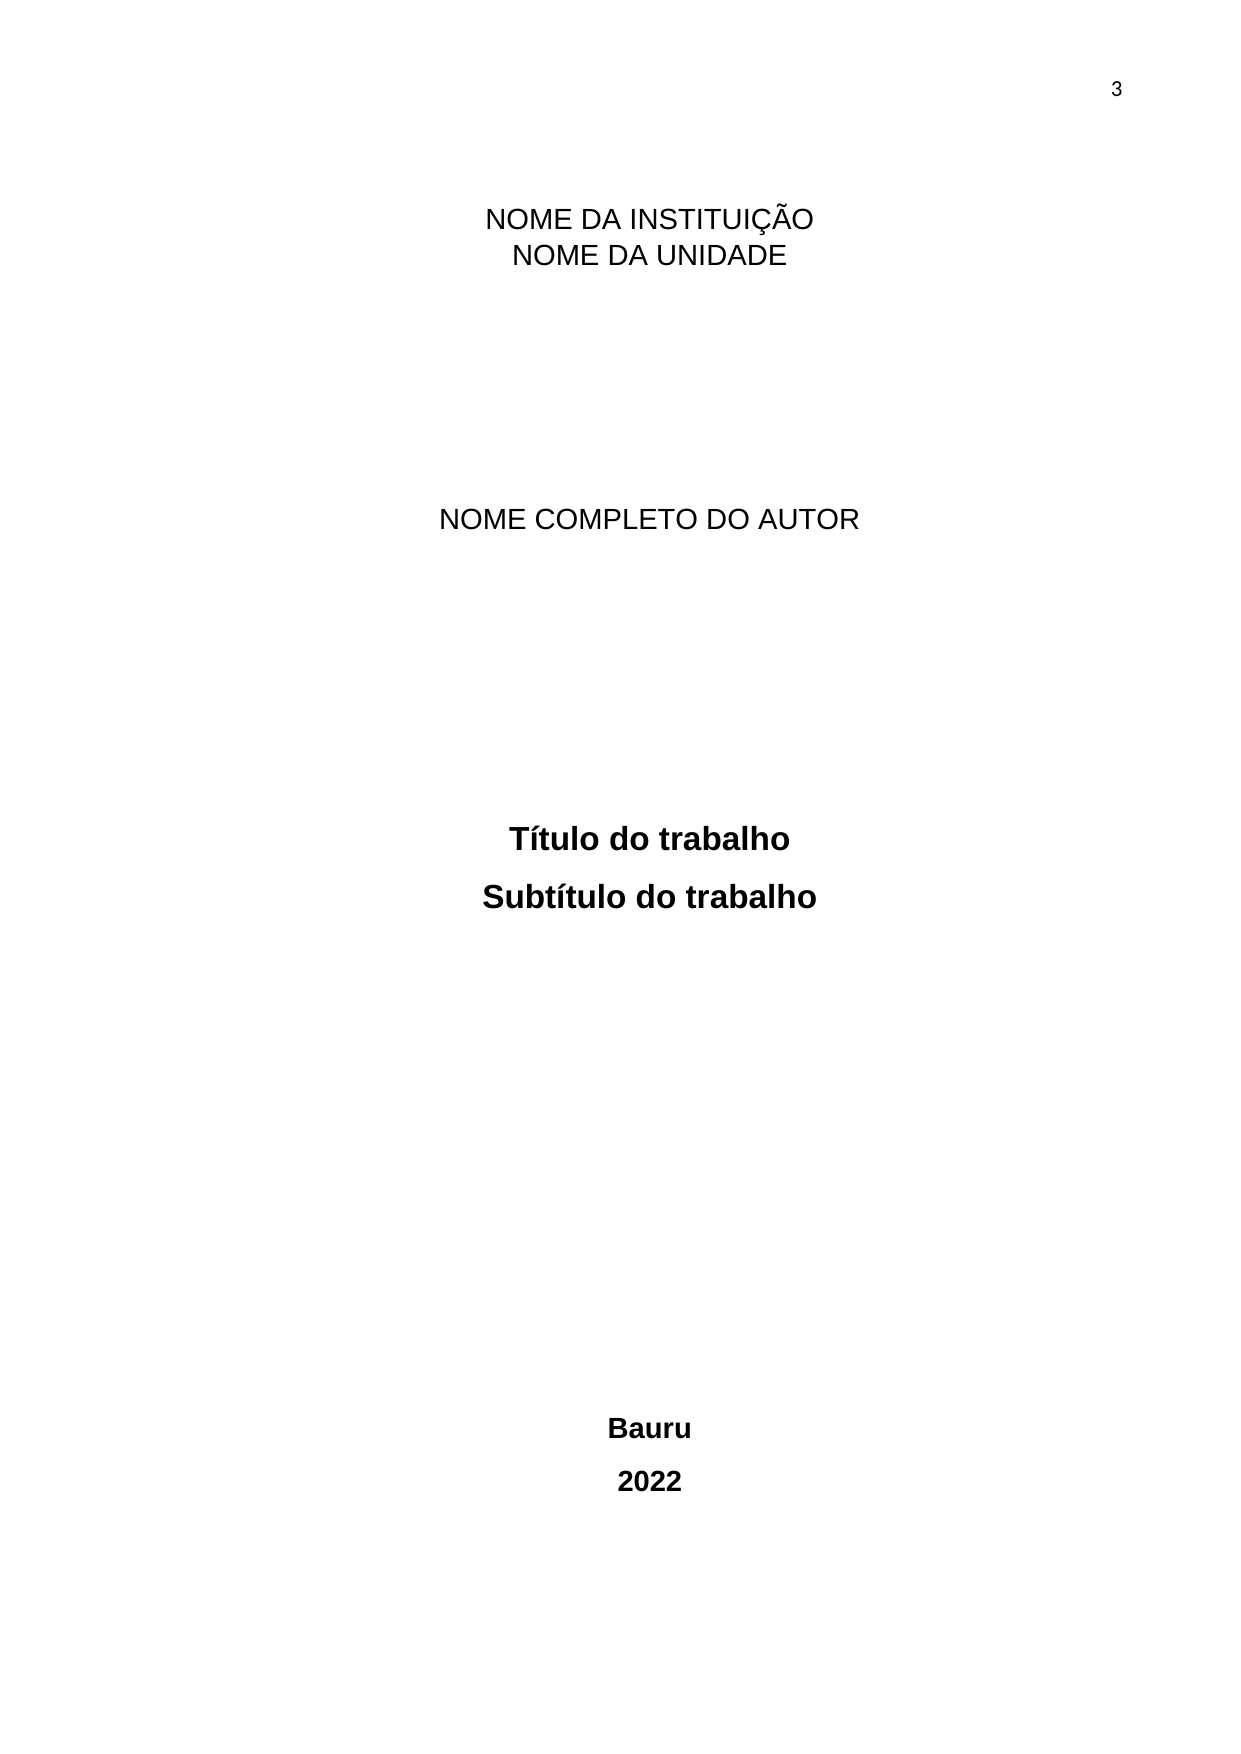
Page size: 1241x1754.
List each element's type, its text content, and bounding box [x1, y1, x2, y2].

text NOME DA UNIDADE [177, 238, 1122, 272]
subtitle NOME DA INSTITUIÇÃO [177, 202, 1122, 236]
text Bauru [177, 1411, 1122, 1444]
text NOME COMPLETO DO AUTOR [177, 502, 1122, 536]
text Título do trabalho [177, 819, 1122, 858]
text 2022 [177, 1464, 1122, 1497]
text Subtítulo do trabalho [177, 877, 1122, 916]
